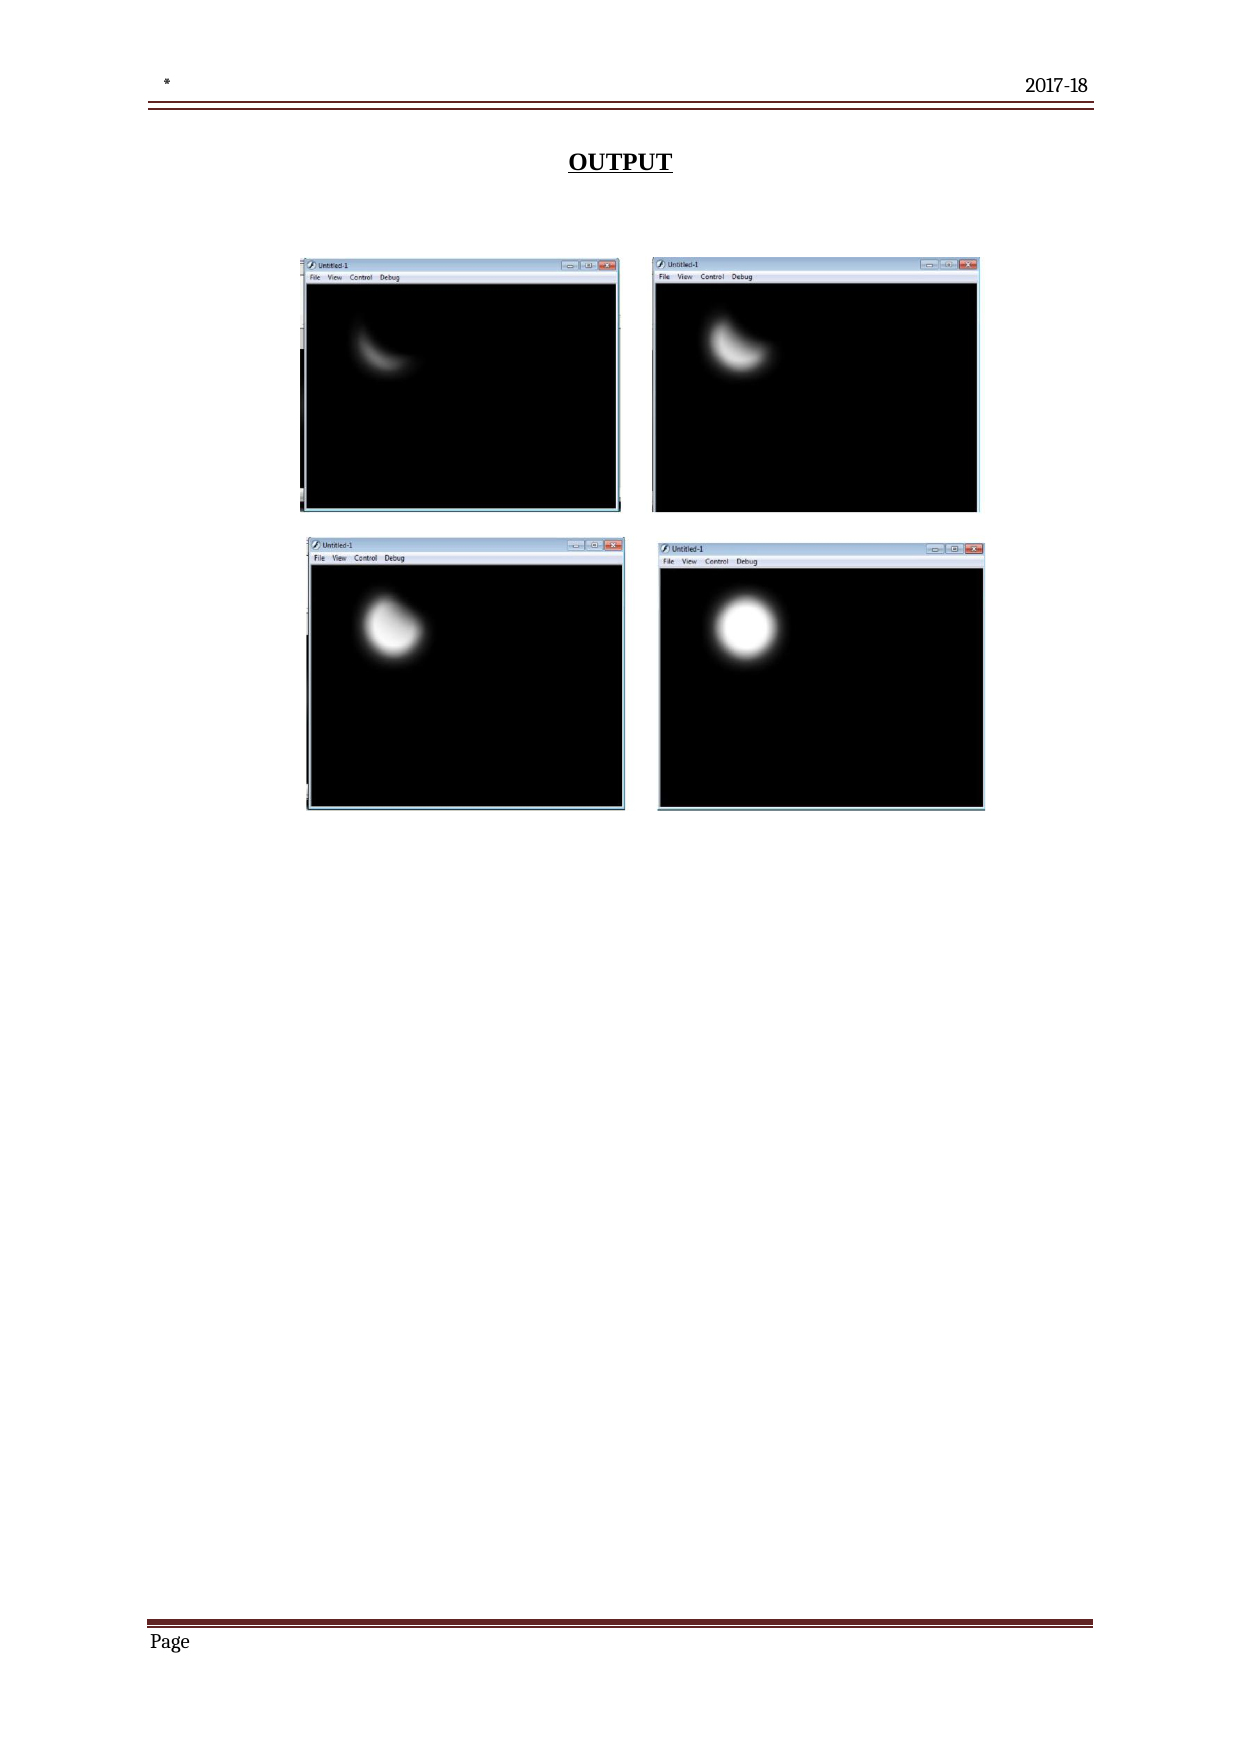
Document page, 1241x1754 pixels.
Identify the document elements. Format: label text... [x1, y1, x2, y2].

table_header * [148, 74, 652, 98]
picture [300, 257, 986, 811]
table_header 2017-18 [652, 74, 1094, 98]
table_cell [148, 103, 652, 107]
text Page [150, 1630, 1094, 1654]
text OUTPUT [148, 147, 1092, 176]
table_cell [652, 103, 1094, 107]
